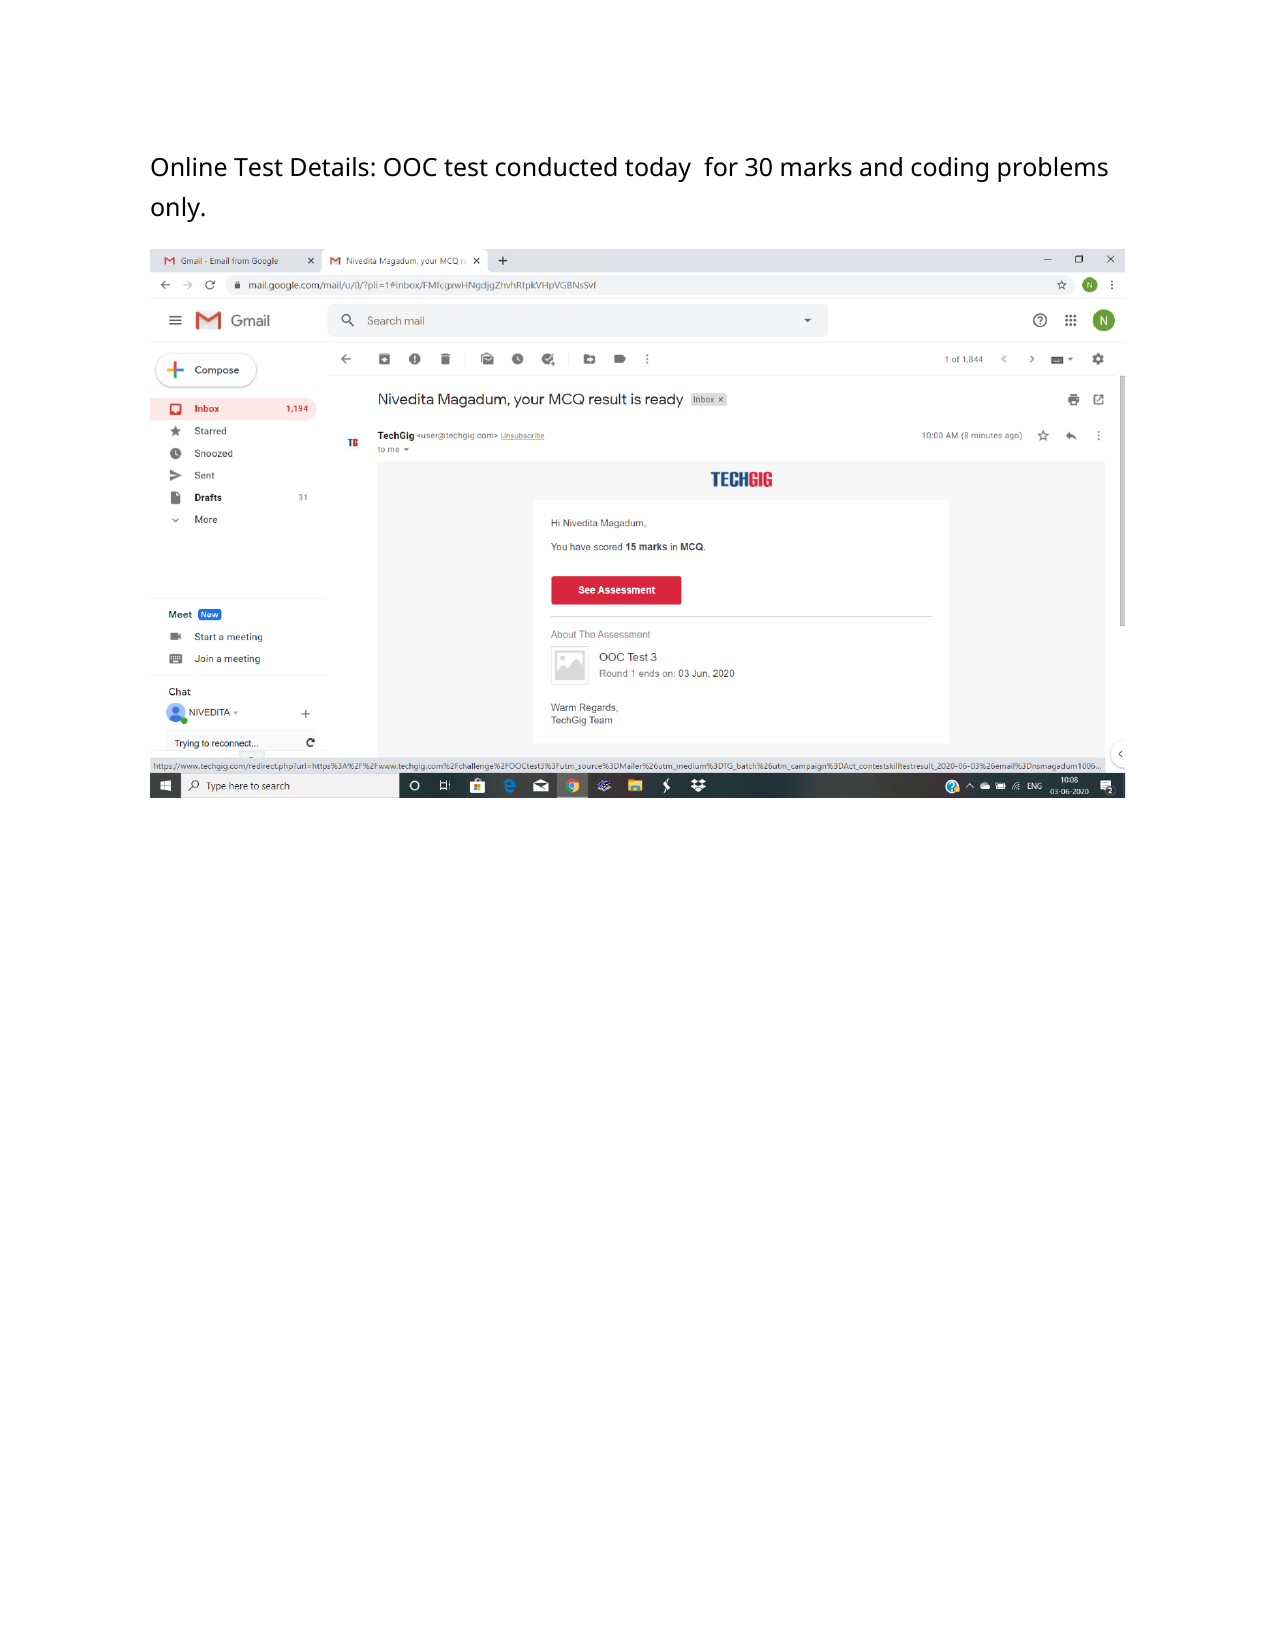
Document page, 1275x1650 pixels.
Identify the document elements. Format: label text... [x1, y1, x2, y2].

picture [150, 249, 1125, 798]
text Online Test Details: OOC test conducted today for 30 marks and coding problems only. [150, 150, 1125, 223]
